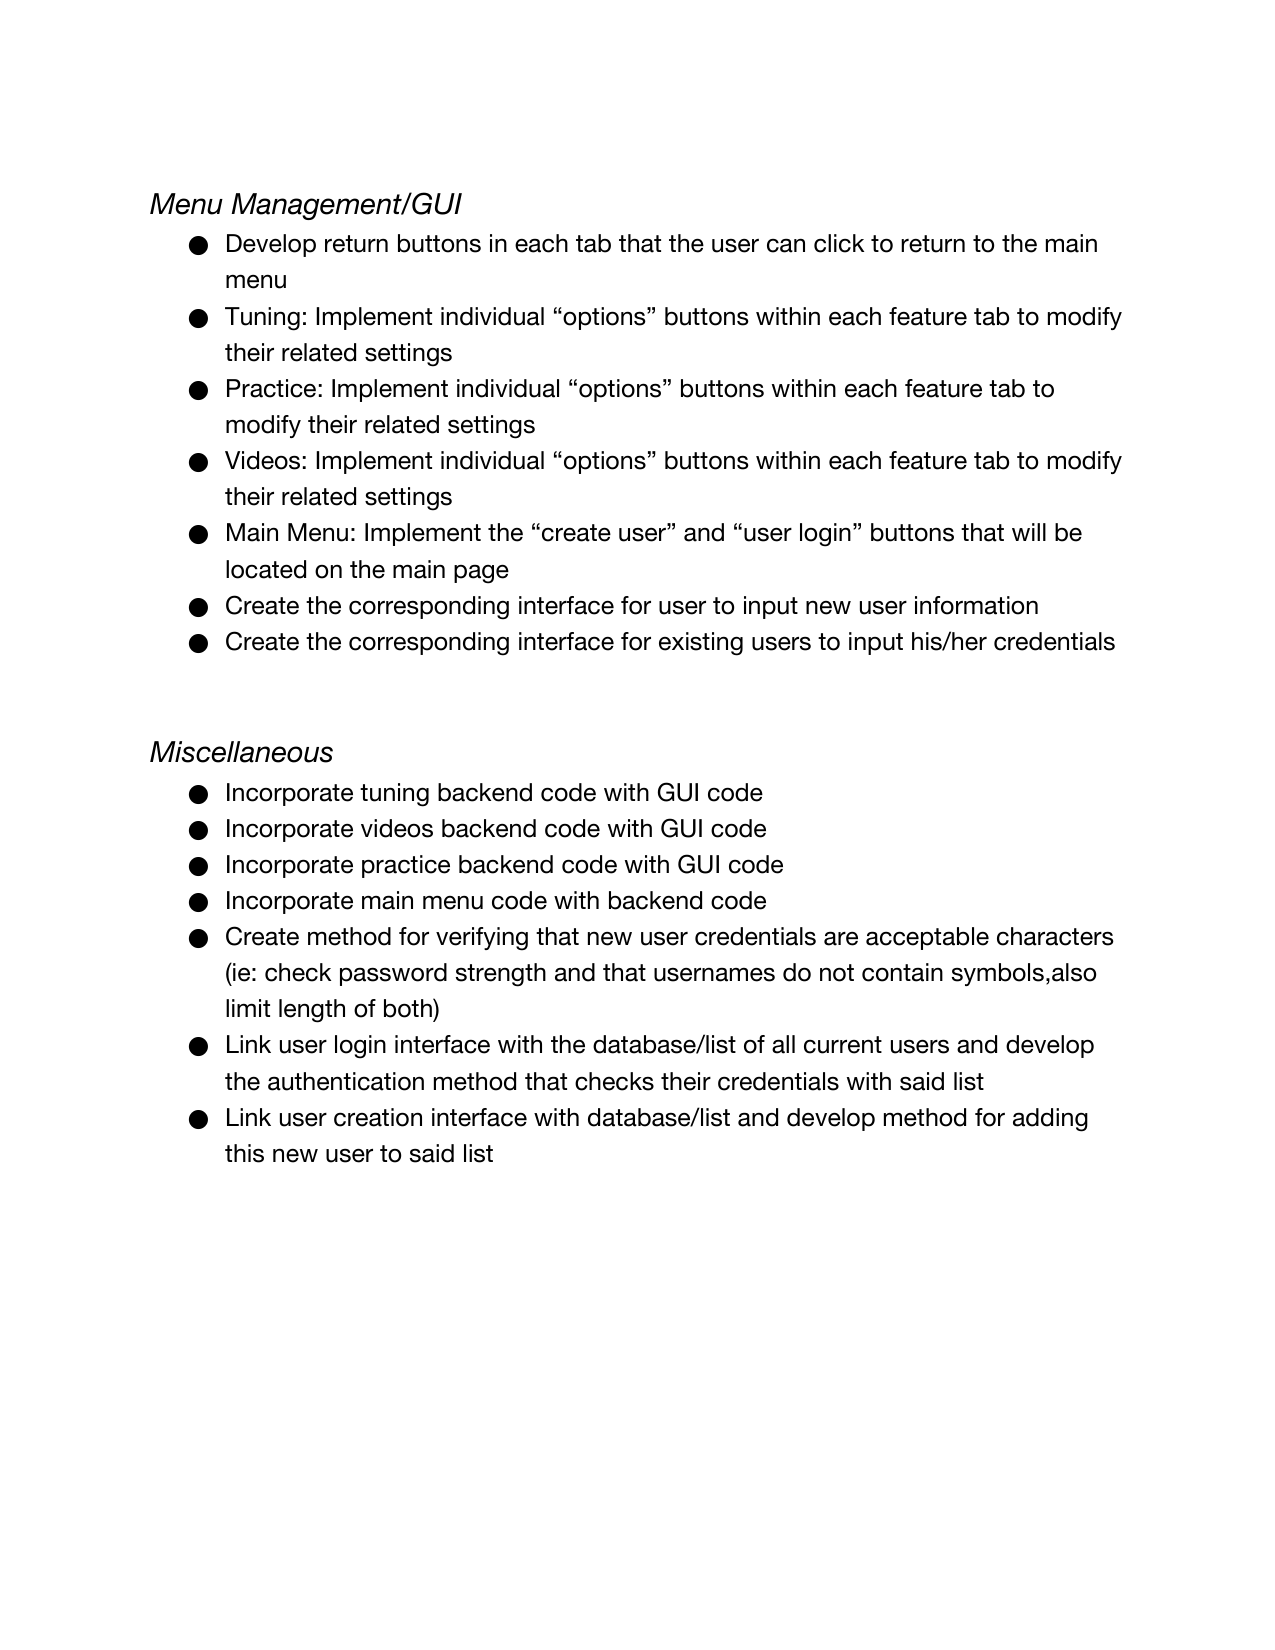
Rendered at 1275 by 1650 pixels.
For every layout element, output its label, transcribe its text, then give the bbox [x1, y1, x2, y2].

list Incorporate videos backend code with GUI code [187, 813, 1125, 844]
text Menu Management/GUI [150, 186, 1125, 223]
list Develop return buttons in each tab that the user can click to return to the main menu [187, 228, 1125, 296]
list Link user creation interface with database/list and develop method for adding this new user to said list [187, 1102, 1125, 1169]
list Incorporate practice backend code with GUI code [187, 849, 1125, 880]
text Miscellaneous [150, 734, 1125, 771]
list Incorporate tuning backend code with GUI code [187, 777, 1125, 808]
list Main Menu: Implement the “create user” and “user login” buttons that will be located on the main page [187, 517, 1125, 585]
list Create the corresponding interface for existing users to input his/her credentials [187, 626, 1125, 657]
list Tuning: Implement individual “options” buttons within each feature tab to modify their related settings [187, 301, 1125, 368]
list Practice: Implement individual “options” buttons within each feature tab to modify their related settings [187, 373, 1125, 441]
list Videos: Implement individual “options” buttons within each feature tab to modify their related settings [187, 445, 1125, 513]
list Create method for verifying that new user credentials are acceptable characters (ie: check password strength and that usernames do not contain symbols,also limit length of both) [187, 921, 1125, 1025]
list Incorporate main menu code with backend code [187, 885, 1125, 916]
list Create the corresponding interface for user to input new user information [187, 590, 1125, 621]
list Link user login interface with the database/list of all current users and develop the authentication method that checks their credentials with said list [187, 1029, 1125, 1097]
